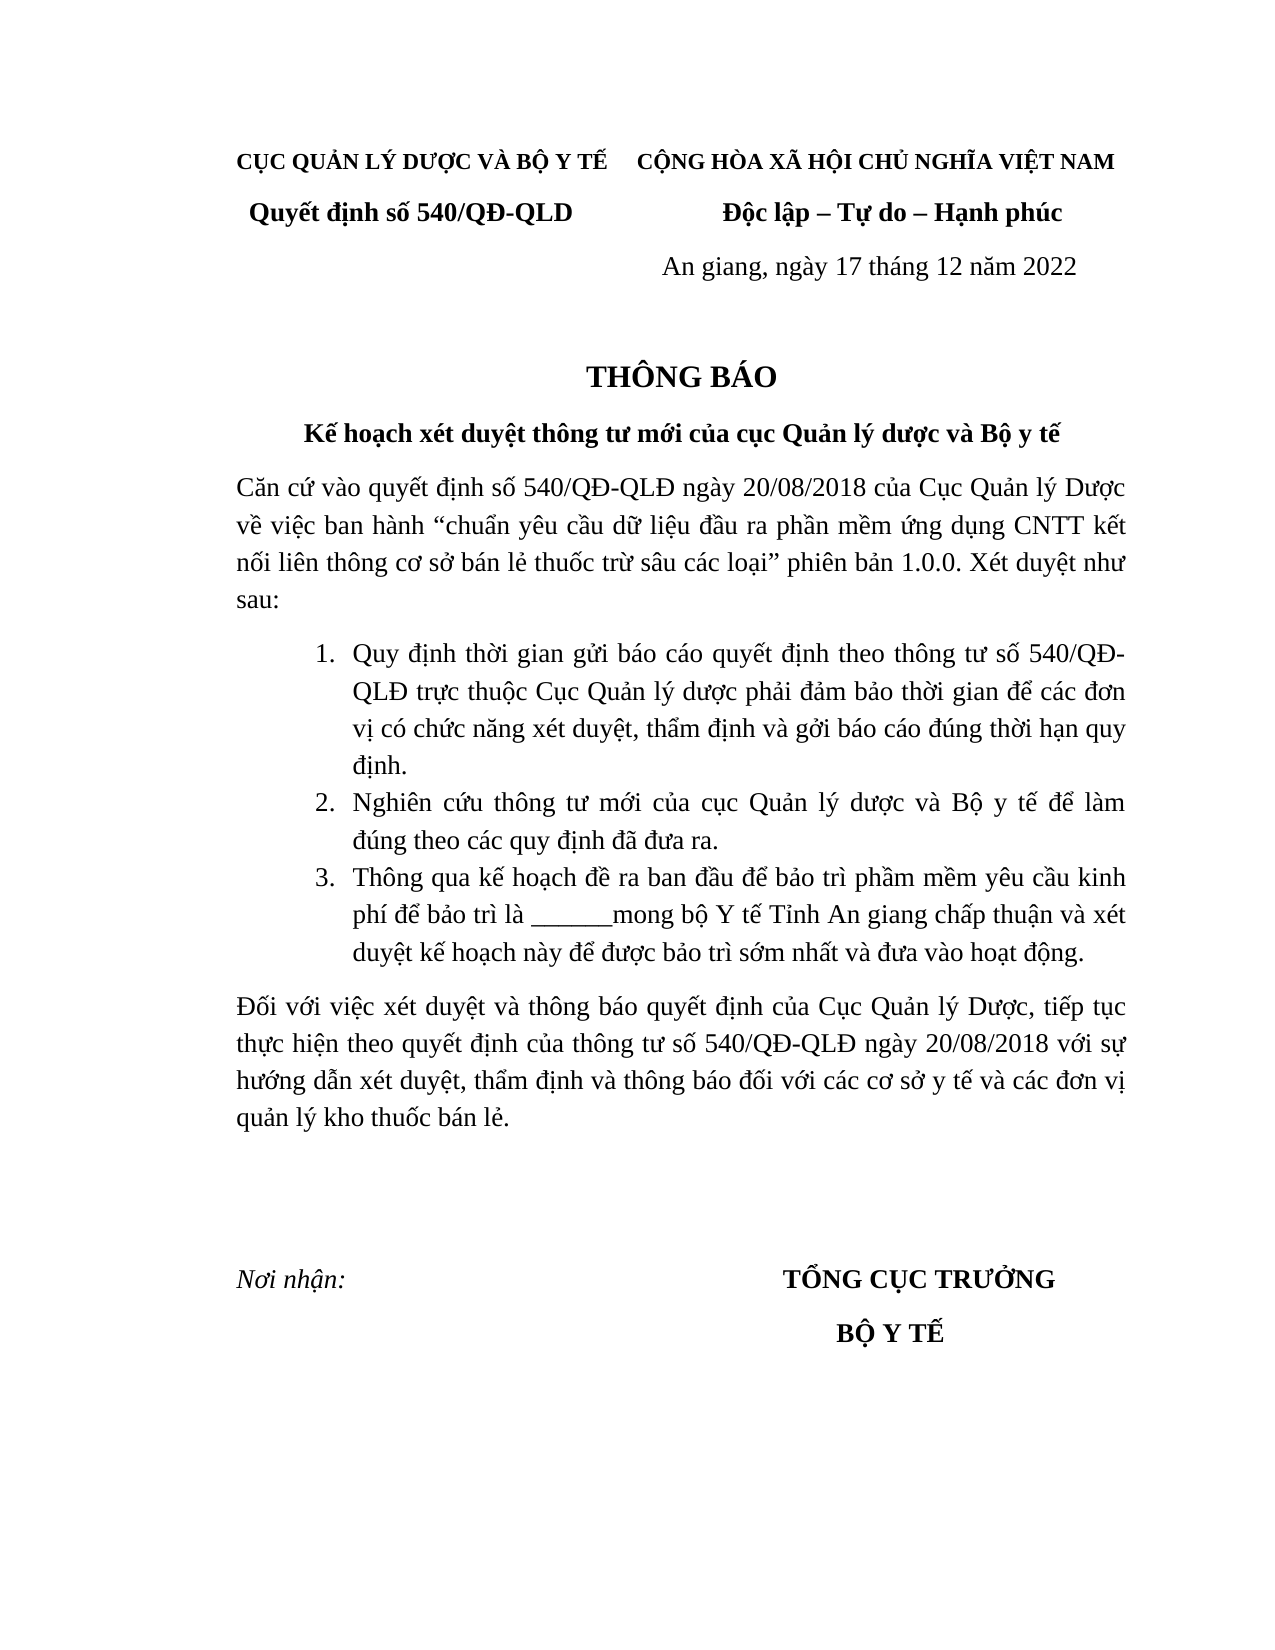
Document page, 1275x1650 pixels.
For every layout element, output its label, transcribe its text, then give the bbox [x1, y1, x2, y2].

text Đối với việc xét duyệt và thông báo quyết định của Cục Quản lý Dược, tiếp tục thực hiện theo quyết định của thông tư số 540/QĐ-QLĐ ngày 20/08/2018 với sự hướng dẫn xét duyệt, thẩm định và thông báo đối với các cơ sở y tế và các đơn vị quản lý kho thuốc bán lẻ. [236, 990, 1127, 1133]
text THÔNG BÁO [236, 358, 1127, 394]
list Thông qua kế hoạch đề ra ban đầu để bảo trì phầm mềm yêu cầu kinh phí để bảo trì là ______mong bộ Y tế Tỉnh An giang chấp thuận và xét duyệt kế hoạch này để được bảo trì sớm nhất và đưa vào hoạt động. [315, 861, 1127, 967]
text BỘ Y TẾ [236, 1317, 1127, 1348]
text CỤC QUẢN LÝ DƯỢC VÀ BỘ Y TẾ CỘNG HÒA XÃ HỘI CHỦ NGHĨA VIỆT NAM [236, 148, 1127, 174]
list Quy định thời gian gửi báo cáo quyết định theo thông tư số 540/QĐ-QLĐ trực thuộc Cục Quản lý dược phải đảm bảo thời gian để các đơn vị có chức năng xét duyệt, thẩm định và gởi báo cáo đúng thời hạn quy định. [315, 637, 1127, 780]
text Căn cứ vào quyết định số 540/QĐ-QLĐ ngày 20/08/2018 của Cục Quản lý Dược về việc ban hành “chuẩn yêu cầu dữ liệu đầu ra phần mềm ứng dụng CNTT kết nối liên thông cơ sở bán lẻ thuốc trừ sâu các loại” phiên bản 1.0.0. Xét duyệt như sau: [236, 472, 1127, 614]
text Nơi nhận: TỔNG CỤC TRƯỞNG [236, 1263, 1127, 1294]
text Kế hoạch xét duyệt thông tư mới của cục Quản lý dược và Bộ y tế [236, 418, 1127, 449]
list Nghiên cứu thông tư mới của cục Quản lý dược và Bộ y tế để làm đúng theo các quy định đã đưa ra. [315, 787, 1127, 855]
text An giang, ngày 17 tháng 12 năm 2022 [611, 250, 1127, 281]
text Quyết định số 540/QĐ-QLD Độc lập – Tự do – Hạnh phúc [236, 196, 1127, 227]
